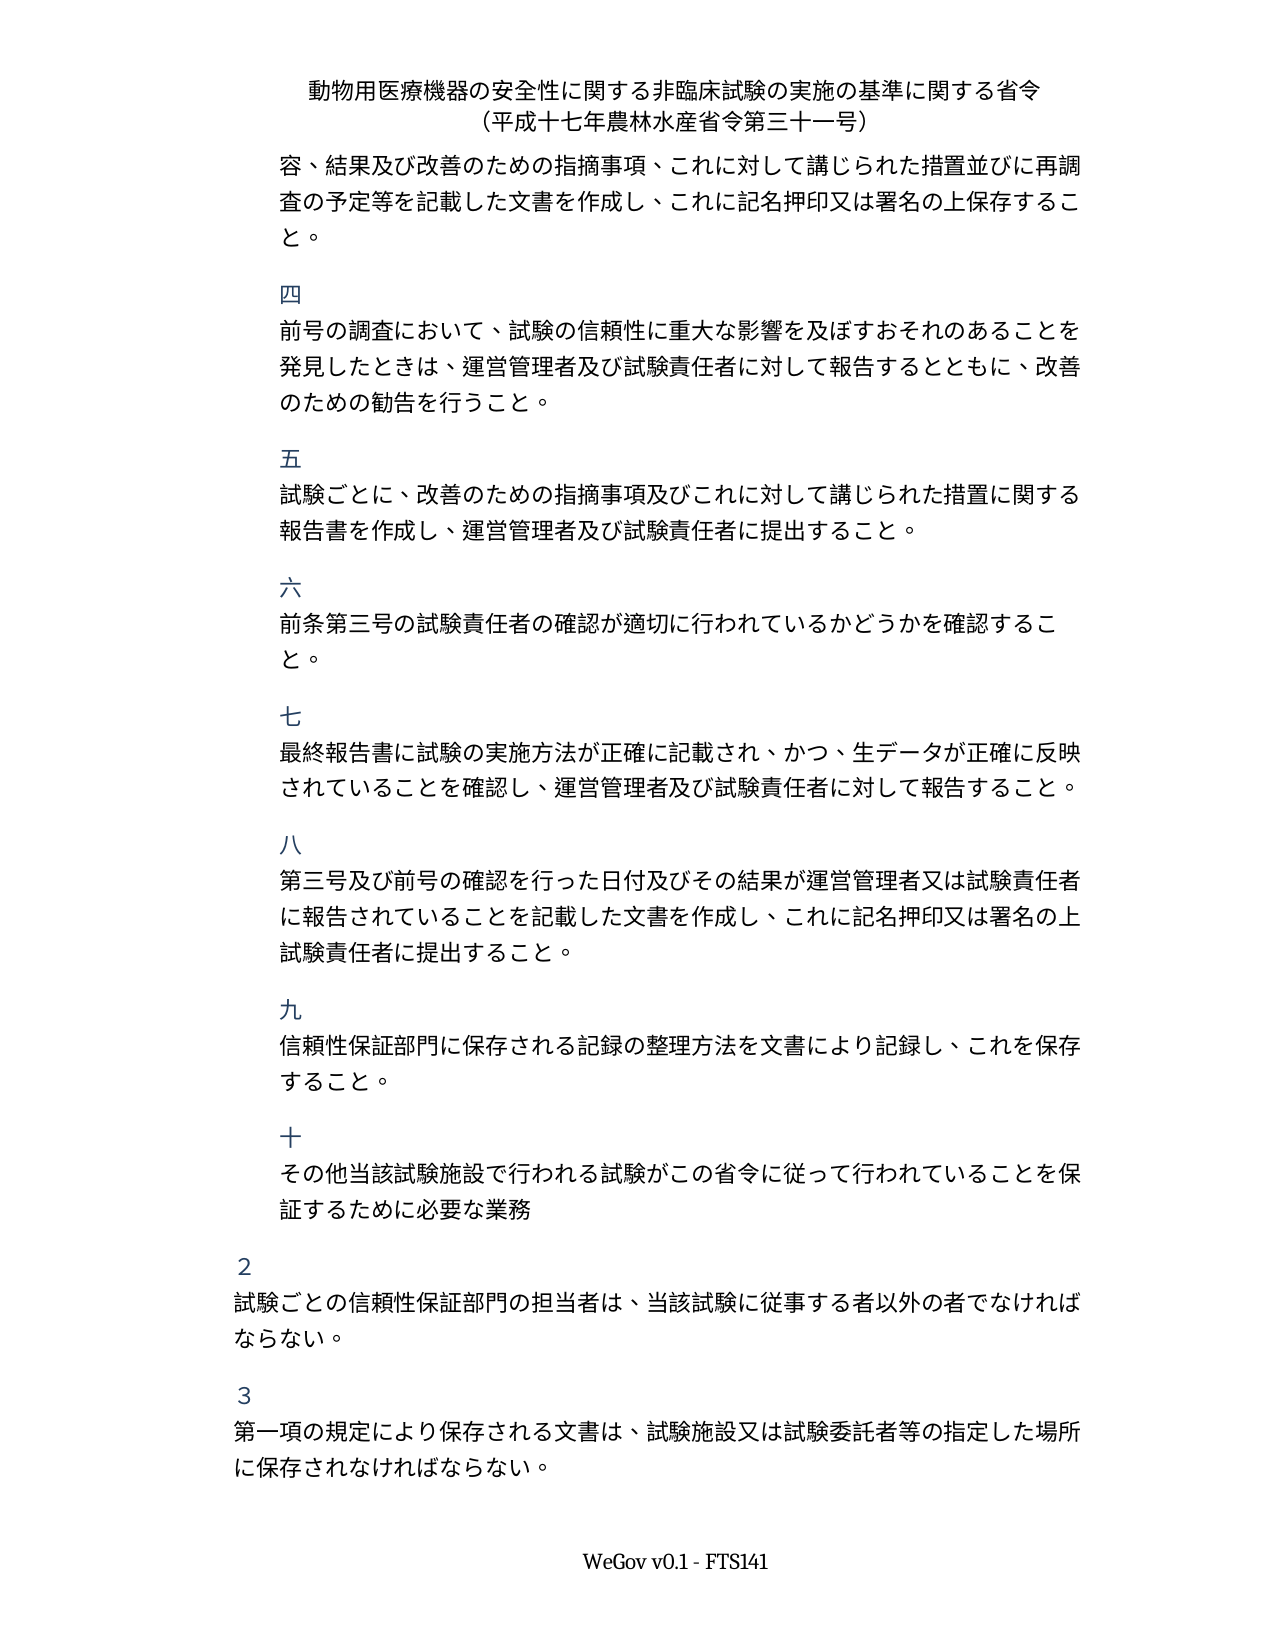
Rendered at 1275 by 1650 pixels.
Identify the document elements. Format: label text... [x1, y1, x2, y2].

text 第三号及び前号の確認を行った日付及びその結果が運営管理者又は試験責任者に報告されていることを記載した文書を作成し、これに記名押印又は署名の上試験責任者に提出すること。 [279, 865, 1087, 968]
subtitle 九 [279, 994, 1087, 1025]
subtitle 六 [279, 572, 1087, 603]
text その他当該試験施設で行われる試験がこの省令に従って行われていることを保証するために必要な業務 [279, 1158, 1087, 1226]
text 第一項の規定により保存される文書は、試験施設又は試験委託者等の指定した場所に保存されなければならない。 [233, 1416, 1087, 1483]
subtitle 四 [279, 279, 1087, 310]
subtitle 十 [279, 1122, 1087, 1154]
subtitle 五 [279, 443, 1087, 474]
text 試験ごとの信頼性保証部門の担当者は、当該試験に従事する者以外の者でなければならない。 [233, 1287, 1087, 1354]
text 試験の信頼性を保証することができる適当な期間に、試験の調査を行い、当該試験がこの省令に従って行われていることを確認するとともに、当該調査の内容、結果及び改善のための指摘事項、これに対して講じられた措置並びに再調査の予定等を記載した文書を作成し、これに記名押印又は署名の上保存すること。 [279, 150, 1087, 253]
subtitle ２ [233, 1251, 1087, 1282]
subtitle 八 [279, 829, 1087, 860]
subtitle 七 [279, 701, 1087, 732]
text 最終報告書に試験の実施方法が正確に記載され、かつ、生データが正確に反映されていることを確認し、運営管理者及び試験責任者に対して報告すること。 [279, 736, 1087, 804]
subtitle ３ [233, 1380, 1087, 1411]
text 信頼性保証部門に保存される記録の整理方法を文書により記録し、これを保存すること。 [279, 1030, 1087, 1097]
text 前号の調査において、試験の信頼性に重大な影響を及ぼすおそれのあることを発見したときは、運営管理者及び試験責任者に対して報告するとともに、改善のための勧告を行うこと。 [279, 314, 1087, 418]
text 試験ごとに、改善のための指摘事項及びこれに対して講じられた措置に関する報告書を作成し、運営管理者及び試験責任者に提出すること。 [279, 479, 1087, 546]
text 前条第三号の試験責任者の確認が適切に行われているかどうかを確認すること。 [279, 608, 1087, 675]
